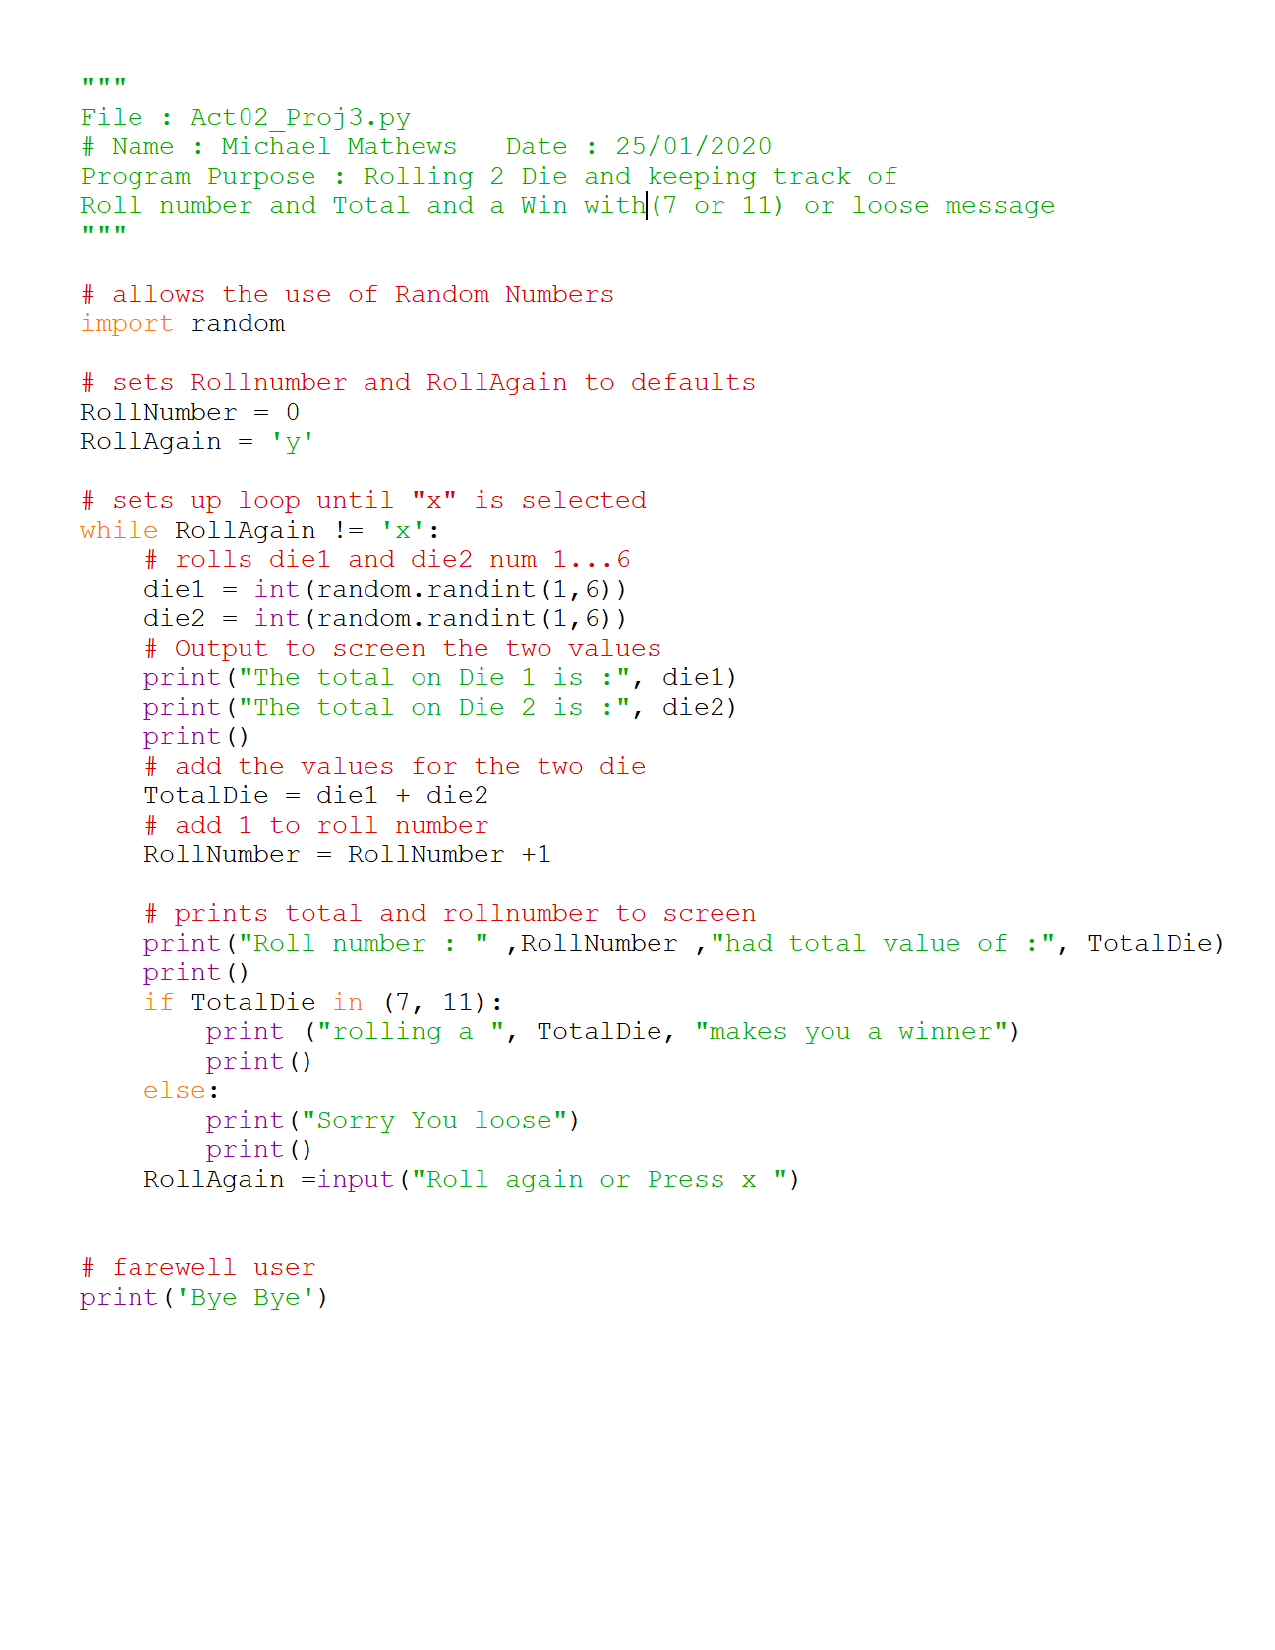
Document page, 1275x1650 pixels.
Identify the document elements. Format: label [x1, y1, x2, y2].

picture [75, 75, 1239, 1311]
